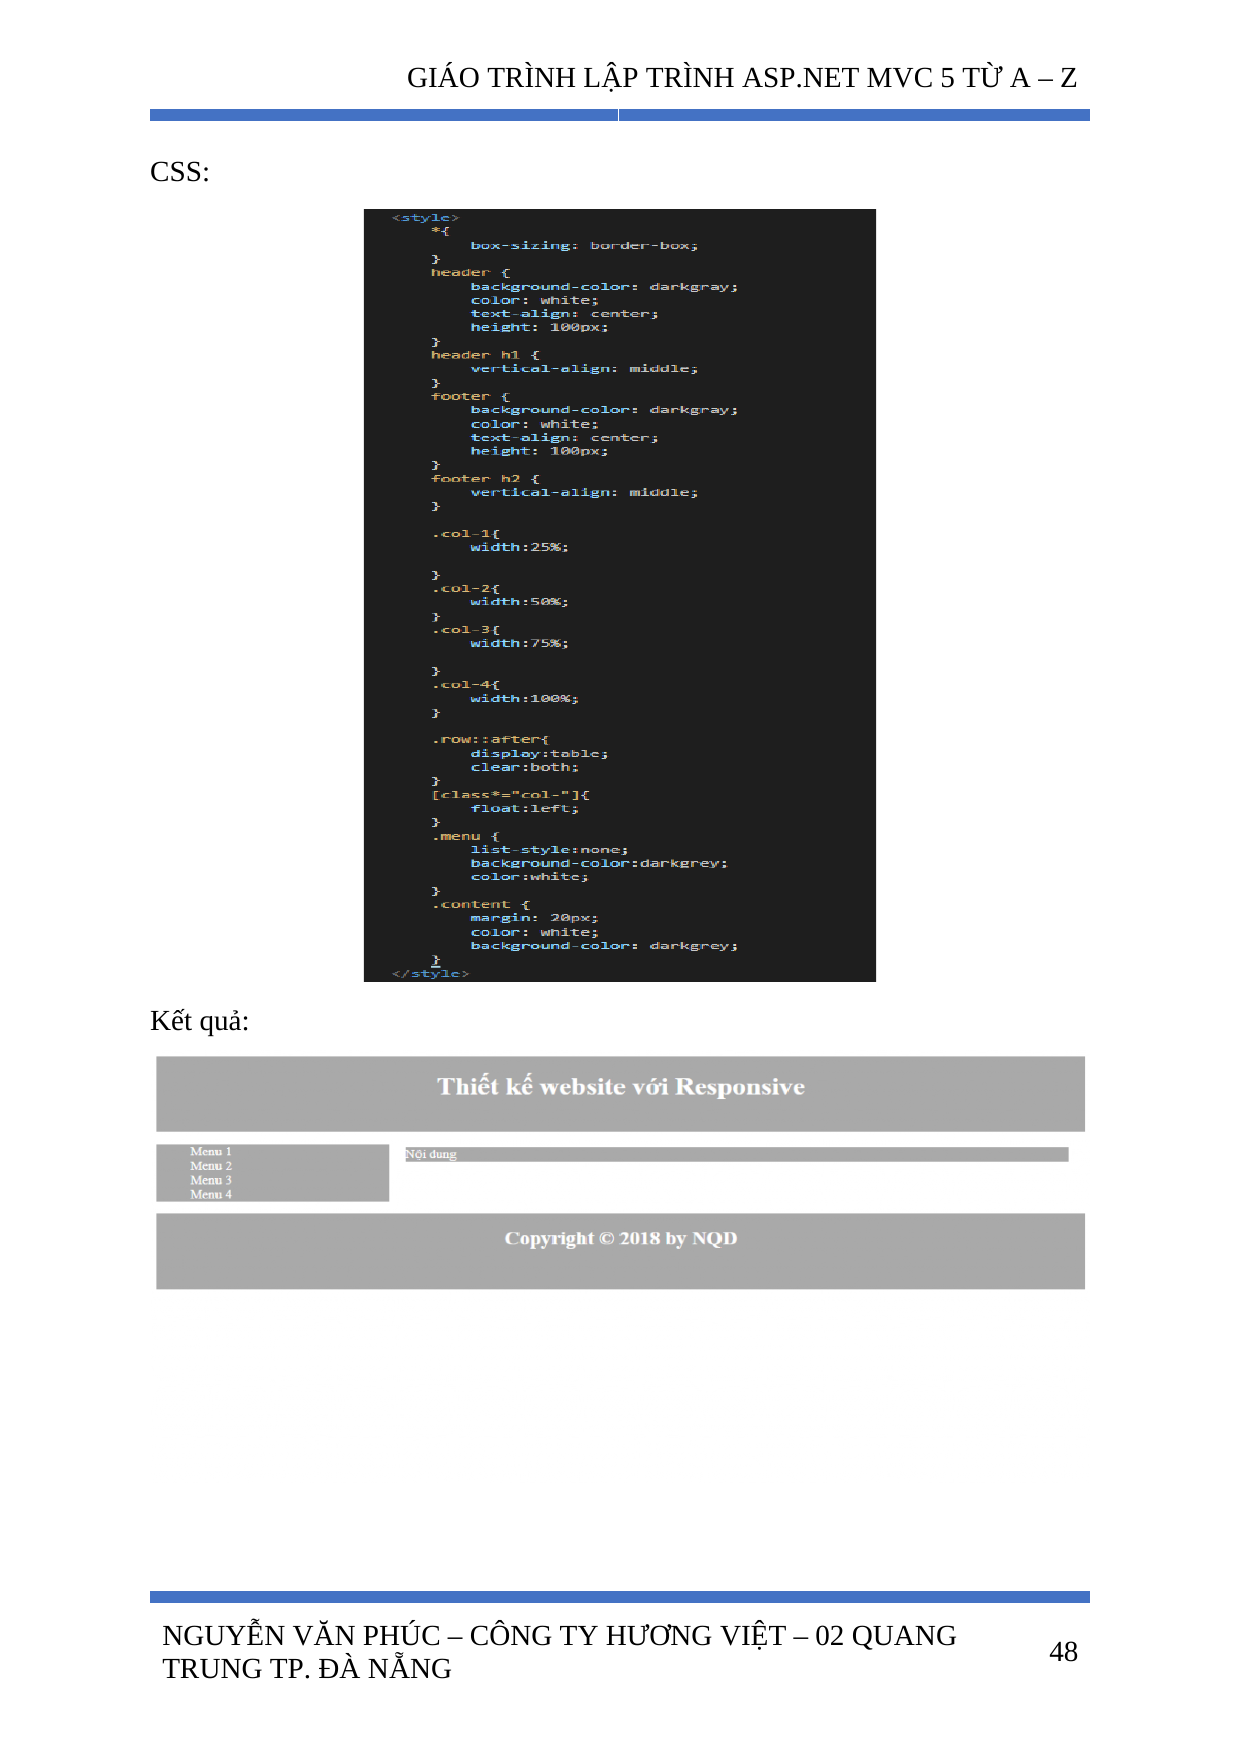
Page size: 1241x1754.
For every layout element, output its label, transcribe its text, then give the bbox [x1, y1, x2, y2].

picture [150, 1050, 1091, 1483]
picture [363, 209, 877, 982]
text CSS: [150, 154, 1090, 188]
